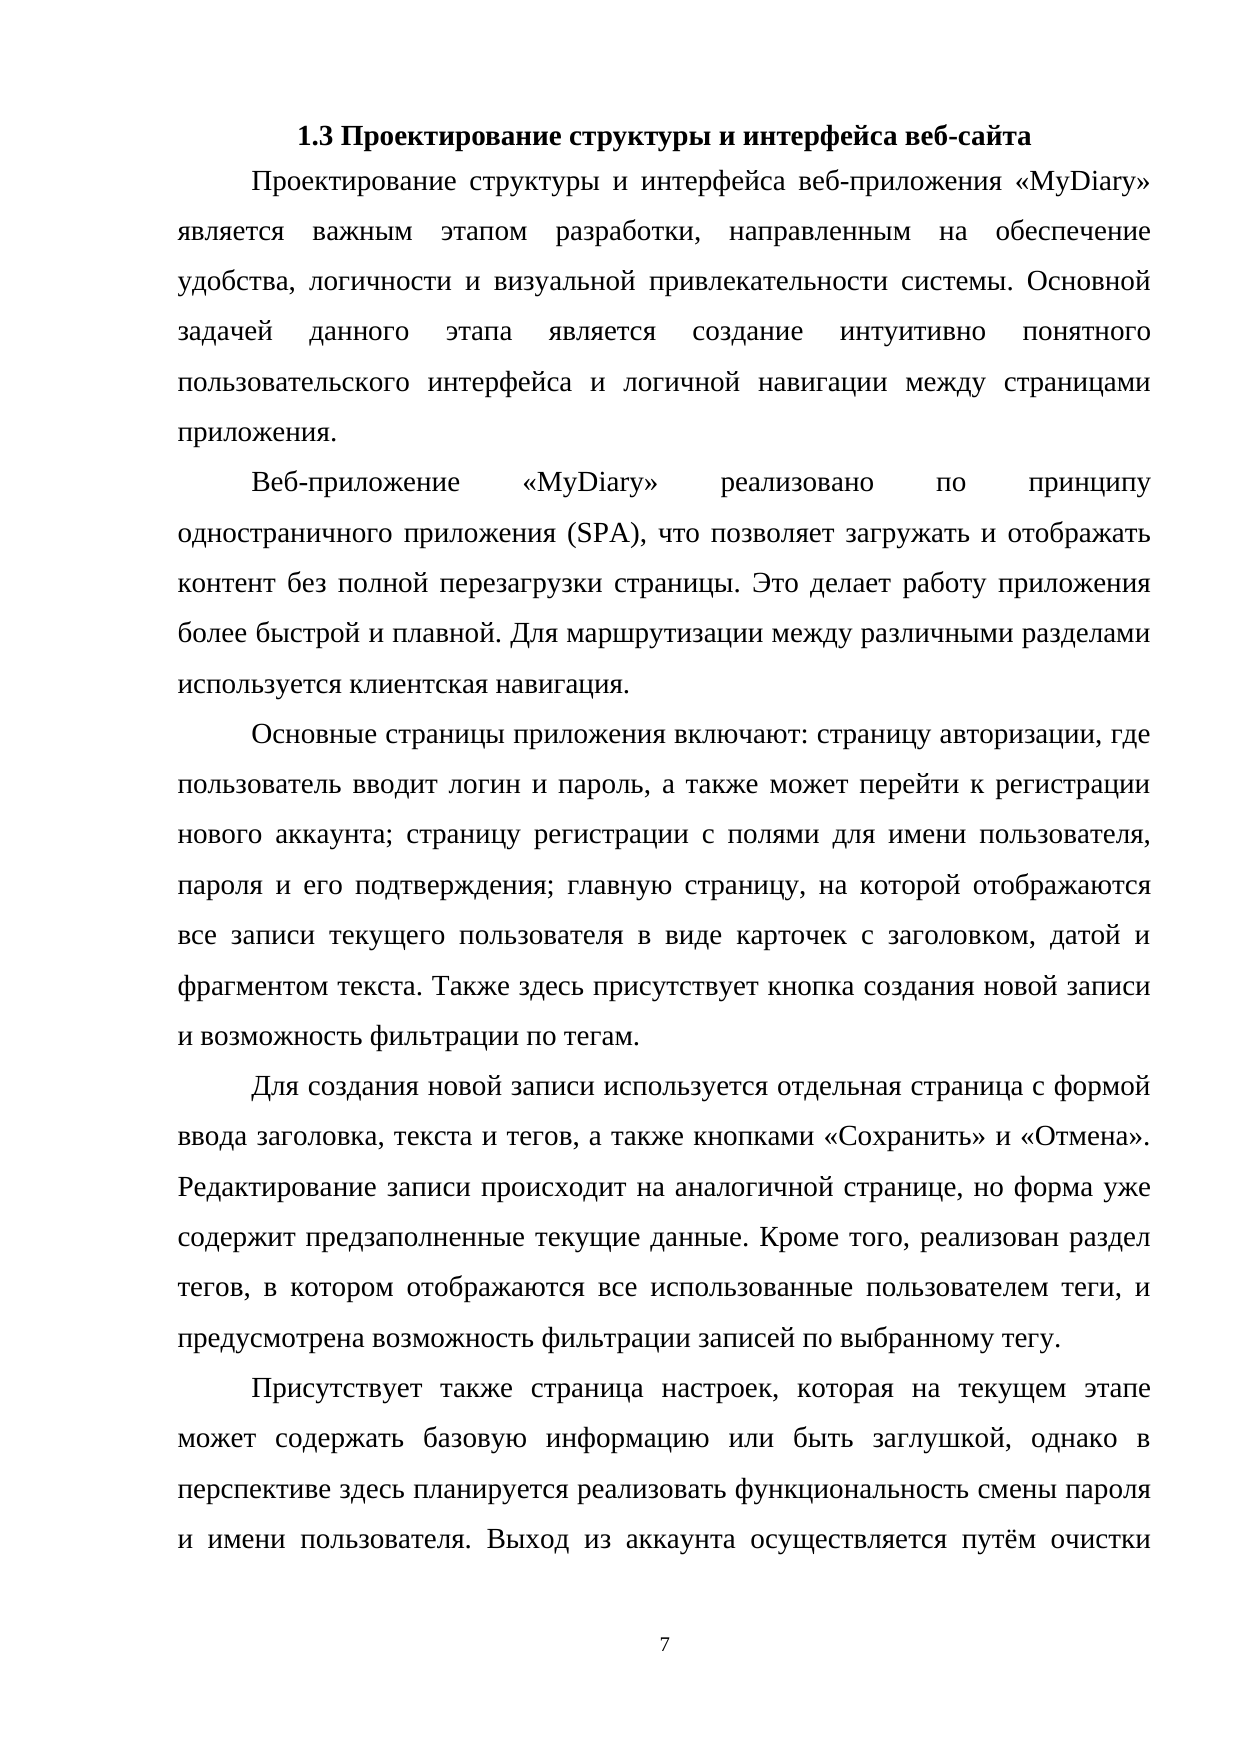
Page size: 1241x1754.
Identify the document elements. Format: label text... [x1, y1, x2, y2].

text Основные страницы приложения включают: страницу авторизации, где пользователь вводит логин и пароль, а также может перейти к регистрации нового аккаунта; страницу регистрации с полями для имени пользователя, пароля и его подтверждения; главную страницу, на которой отображаются все записи текущего пользователя в виде карточек с заголовком, датой и фрагментом текста. Также здесь присутствует кнопка создания новой записи и возможность фильтрации по тегам. [177, 716, 1152, 1051]
text Для создания новой записи используется отдельная страница с формой ввода заголовка, текста и тегов, а также кнопками «Сохранить» и «Отмена». Редактирование записи происходит на аналогичной странице, но форма уже содержит предзаполненные текущие данные. Кроме того, реализован раздел тегов, в котором отображаются все использованные пользователем теги, и предусмотрена возможность фильтрации записей по выбранному тегу. [177, 1068, 1152, 1353]
subtitle 1.3 Проектирование структуры и интерфейса веб-сайта [177, 118, 1152, 152]
text Веб-приложение «MyDiary» реализовано по принципу одностраничного приложения (SPA), что позволяет загружать и отображать контент без полной перезагрузки страницы. Это делает работу приложения более быстрой и плавной. Для маршрутизации между различными разделами используется клиентская навигация. [177, 464, 1152, 699]
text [177, 1370, 1152, 1554]
text Проектирование структуры и интерфейса веб-приложения «MyDiary» является важным этапом разработки, направленным на обеспечение удобства, логичности и визуальной привлекательности системы. Основной задачей данного этапа является создание интуитивно понятного пользовательского интерфейса и логичной навигации между страницами приложения. [177, 163, 1152, 448]
